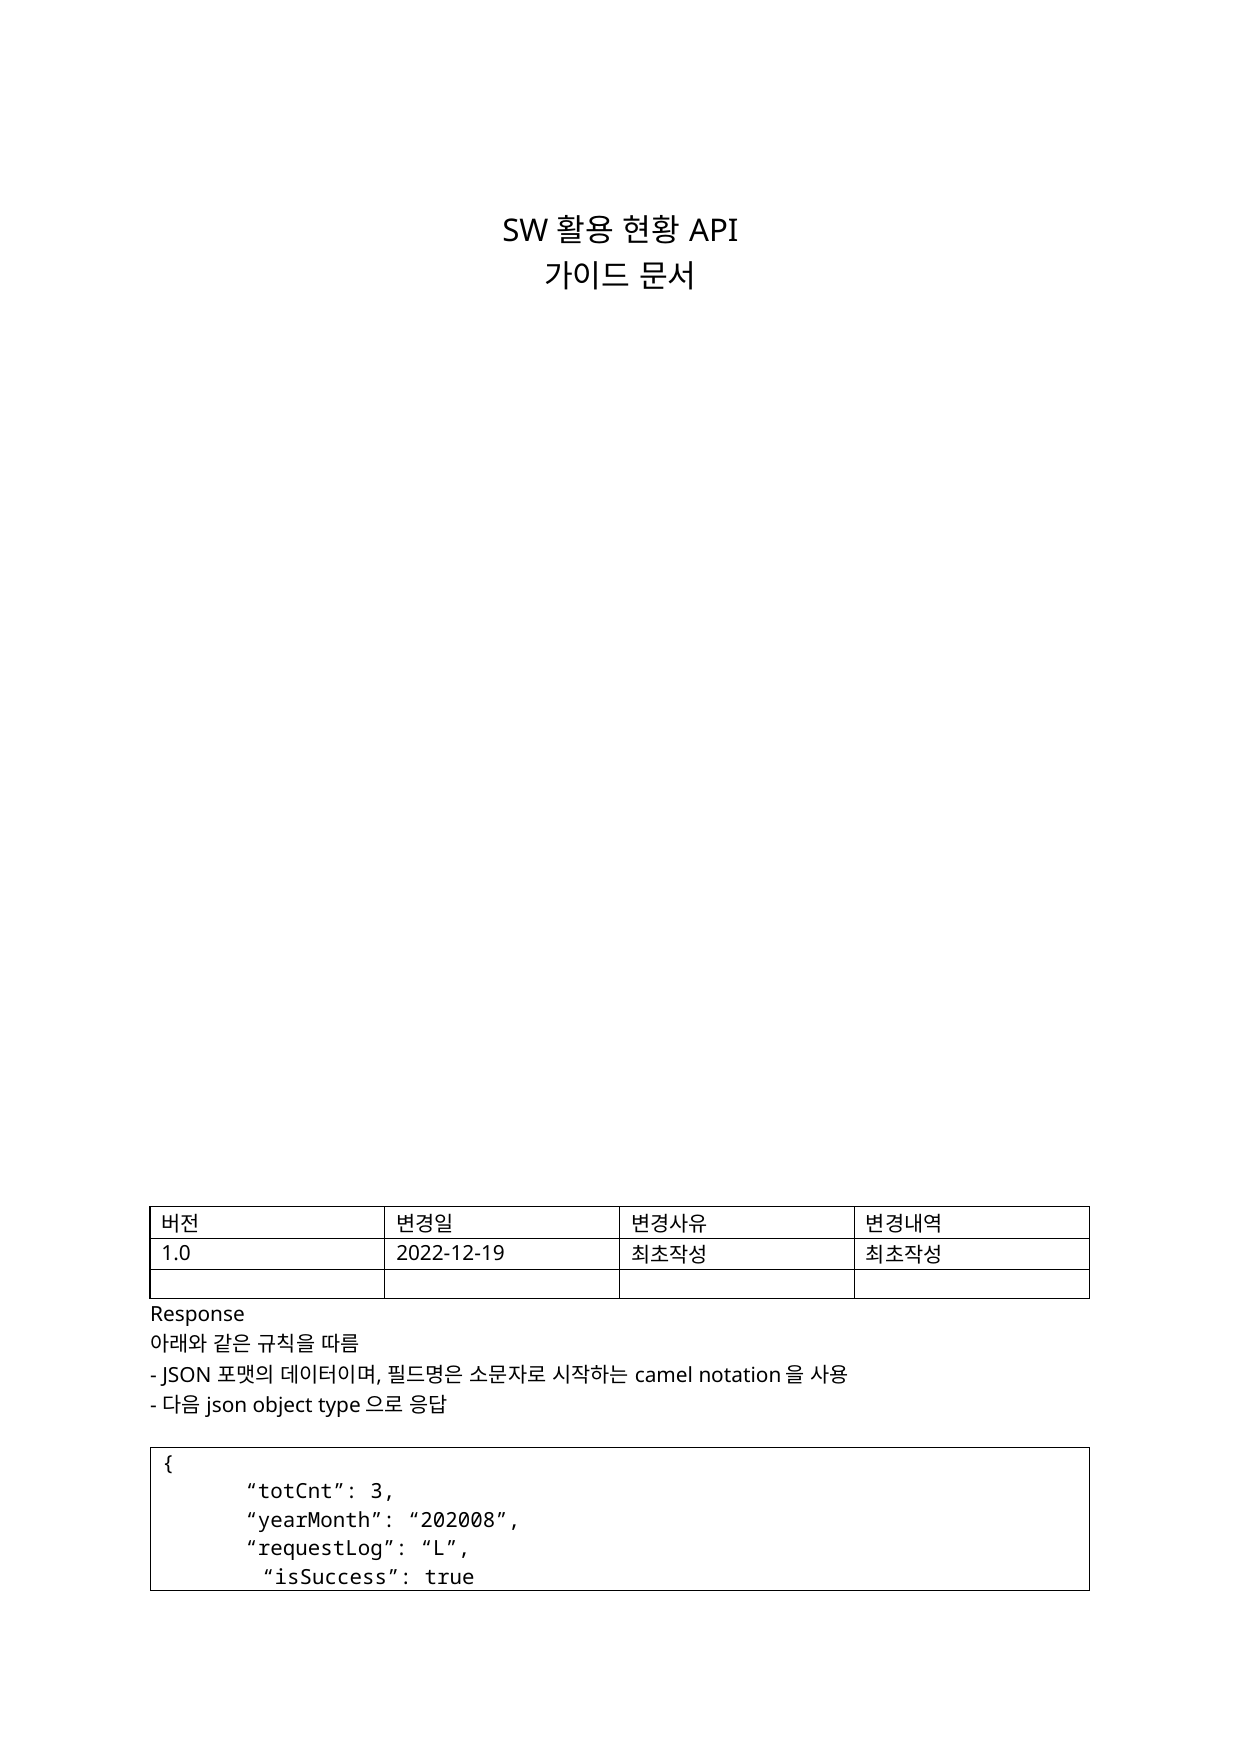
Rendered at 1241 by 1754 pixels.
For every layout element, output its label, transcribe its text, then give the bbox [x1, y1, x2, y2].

table_header 변경내역 [855, 1207, 1089, 1237]
table_cell [151, 1270, 384, 1298]
table_header 버전 [151, 1207, 384, 1237]
text 가이드 문서 [150, 251, 1090, 296]
text Response [150, 1299, 1090, 1328]
table_cell 1.0 [151, 1239, 384, 1269]
table_cell [385, 1270, 619, 1298]
table_cell 최초작성 [620, 1239, 854, 1269]
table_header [151, 1448, 1089, 1590]
table_cell 2022-12-19 [385, 1239, 619, 1269]
table_header 변경사유 [620, 1207, 854, 1237]
table_cell 최초작성 [855, 1239, 1089, 1269]
table_cell [855, 1270, 1089, 1298]
text 아래와 같은 규칙을 따름 [150, 1328, 1090, 1358]
text - JSON 포맷의 데이터이며, 필드명은 소문자로 시작하는 camel notation을 사용 [150, 1358, 1090, 1388]
table_cell [620, 1270, 854, 1298]
text SW 활용 현황 API [150, 206, 1090, 251]
text - 다음 json object type으로 응답 [150, 1388, 1090, 1418]
table_header 변경일 [385, 1207, 619, 1237]
